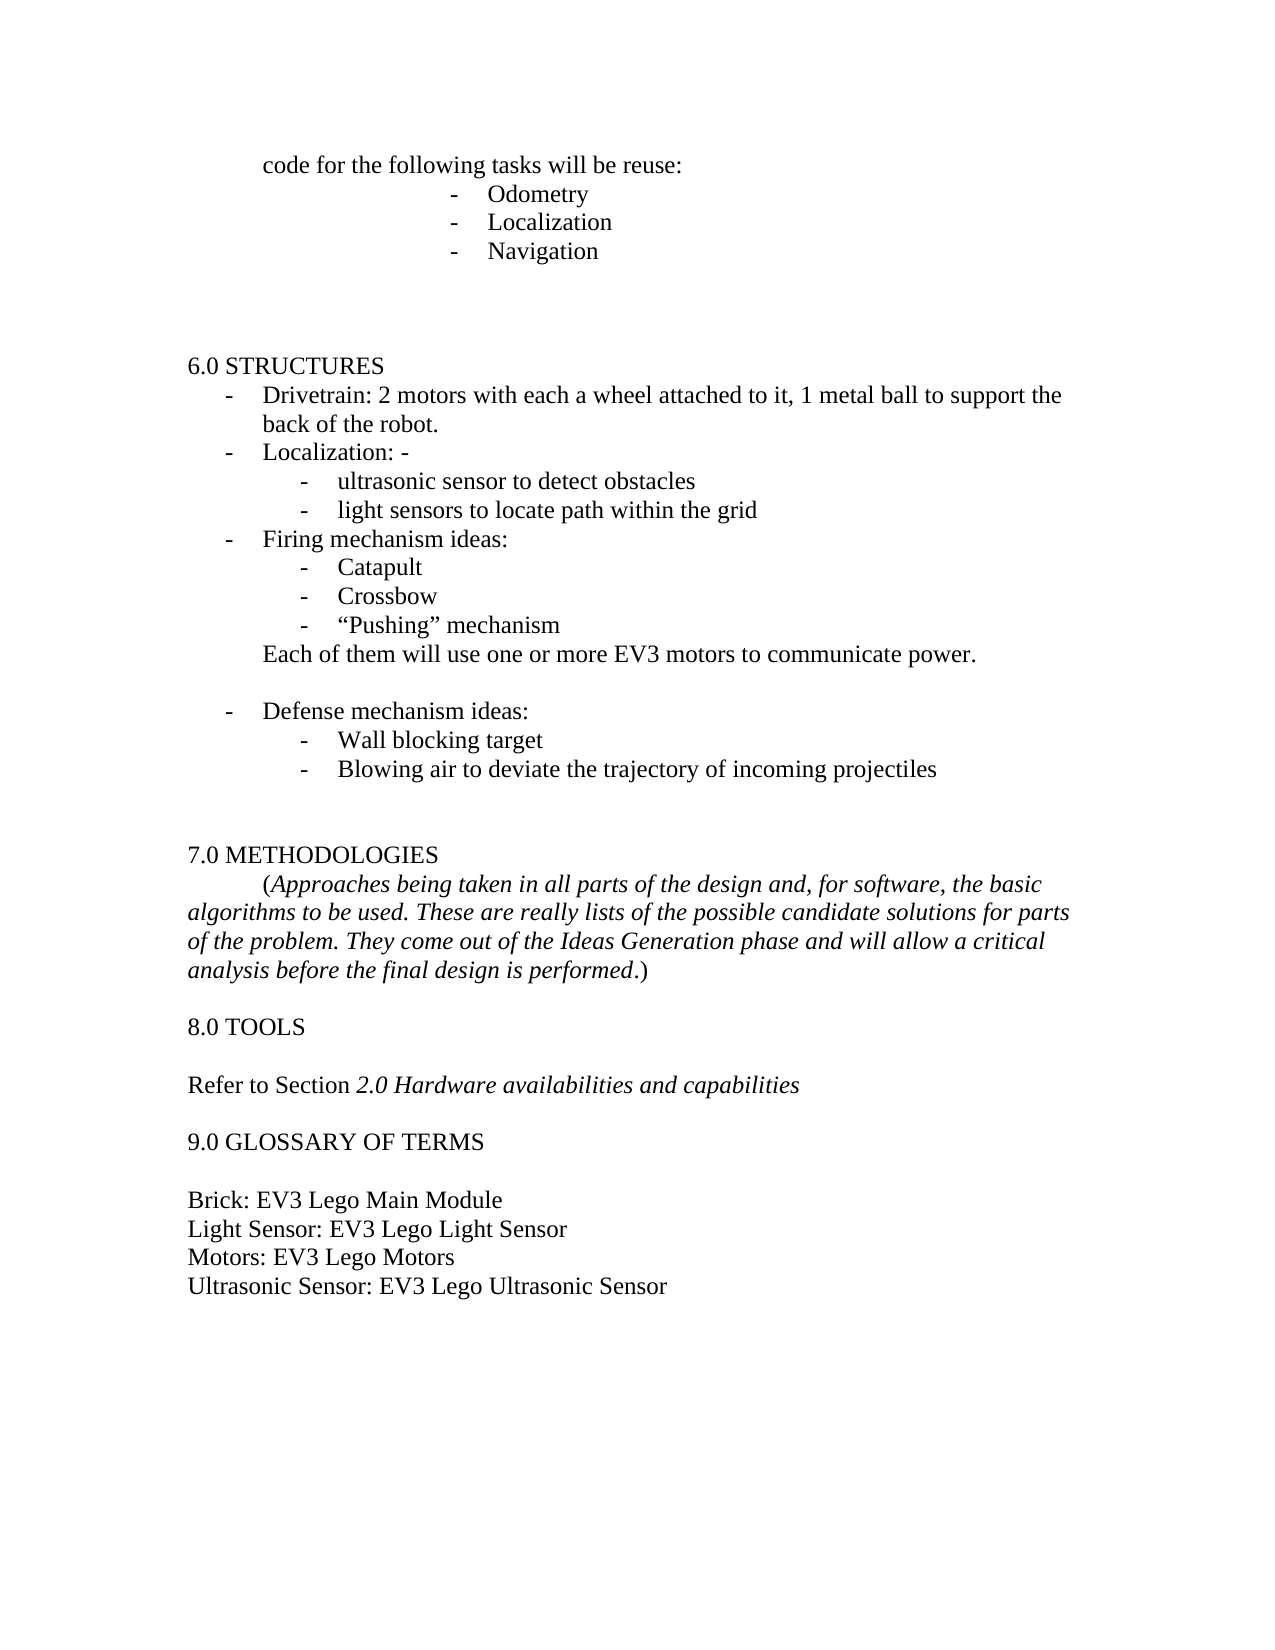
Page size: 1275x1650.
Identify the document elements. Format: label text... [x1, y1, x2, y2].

text Ultrasonic Sensor: EV3 Lego Ultrasonic Sensor [187, 1271, 1087, 1300]
list Navigation [450, 236, 1087, 265]
list Defense mechanism ideas: [225, 696, 1087, 725]
list ultrasonic sensor to detect obstacles [300, 466, 1087, 495]
list Localization [450, 207, 1087, 236]
list “Pushing” mechanism [300, 610, 1087, 639]
list Crossbow [300, 581, 1087, 610]
list light sensors to locate path within the grid [300, 495, 1087, 524]
list Drivetrain: 2 motors with each a wheel attached to it, 1 metal ball to support the back of the robot. [225, 380, 1087, 437]
list Odometry [450, 179, 1087, 207]
list Catapult [300, 552, 1087, 581]
text Each of them will use one or more EV3 motors to communicate power. [262, 639, 1087, 667]
list Localization: - [225, 437, 1087, 466]
text 9.0 GLOSSARY OF TERMS [187, 1127, 1087, 1156]
text 7.0 METHODOLOGIES [187, 840, 1087, 869]
list Wall blocking target [300, 725, 1087, 754]
text (Approaches being taken in all parts of the design and, for software, the basic algorithms to be used. These are really lists of the possible candidate solutions for parts of the problem. They come out of the Ideas Generation phase and will allow a critical analysis before the final design is performed.) [186, 869, 1087, 984]
text Brick: EV3 Lego Main Module [187, 1185, 1087, 1214]
text 6.0 STRUCTURES [187, 351, 1087, 380]
list Blowing air to deviate the trajectory of incoming projectiles [300, 754, 1087, 782]
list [225, 150, 1087, 179]
text Motors: EV3 Lego Motors [187, 1242, 1087, 1271]
text Light Sensor: EV3 Lego Light Sensor [187, 1214, 1087, 1242]
list Firing mechanism ideas: [225, 524, 1087, 552]
text Refer to Section 2.0 Hardware availabilities and capabilities [187, 1070, 1087, 1099]
text 8.0 TOOLS [187, 1012, 1087, 1041]
